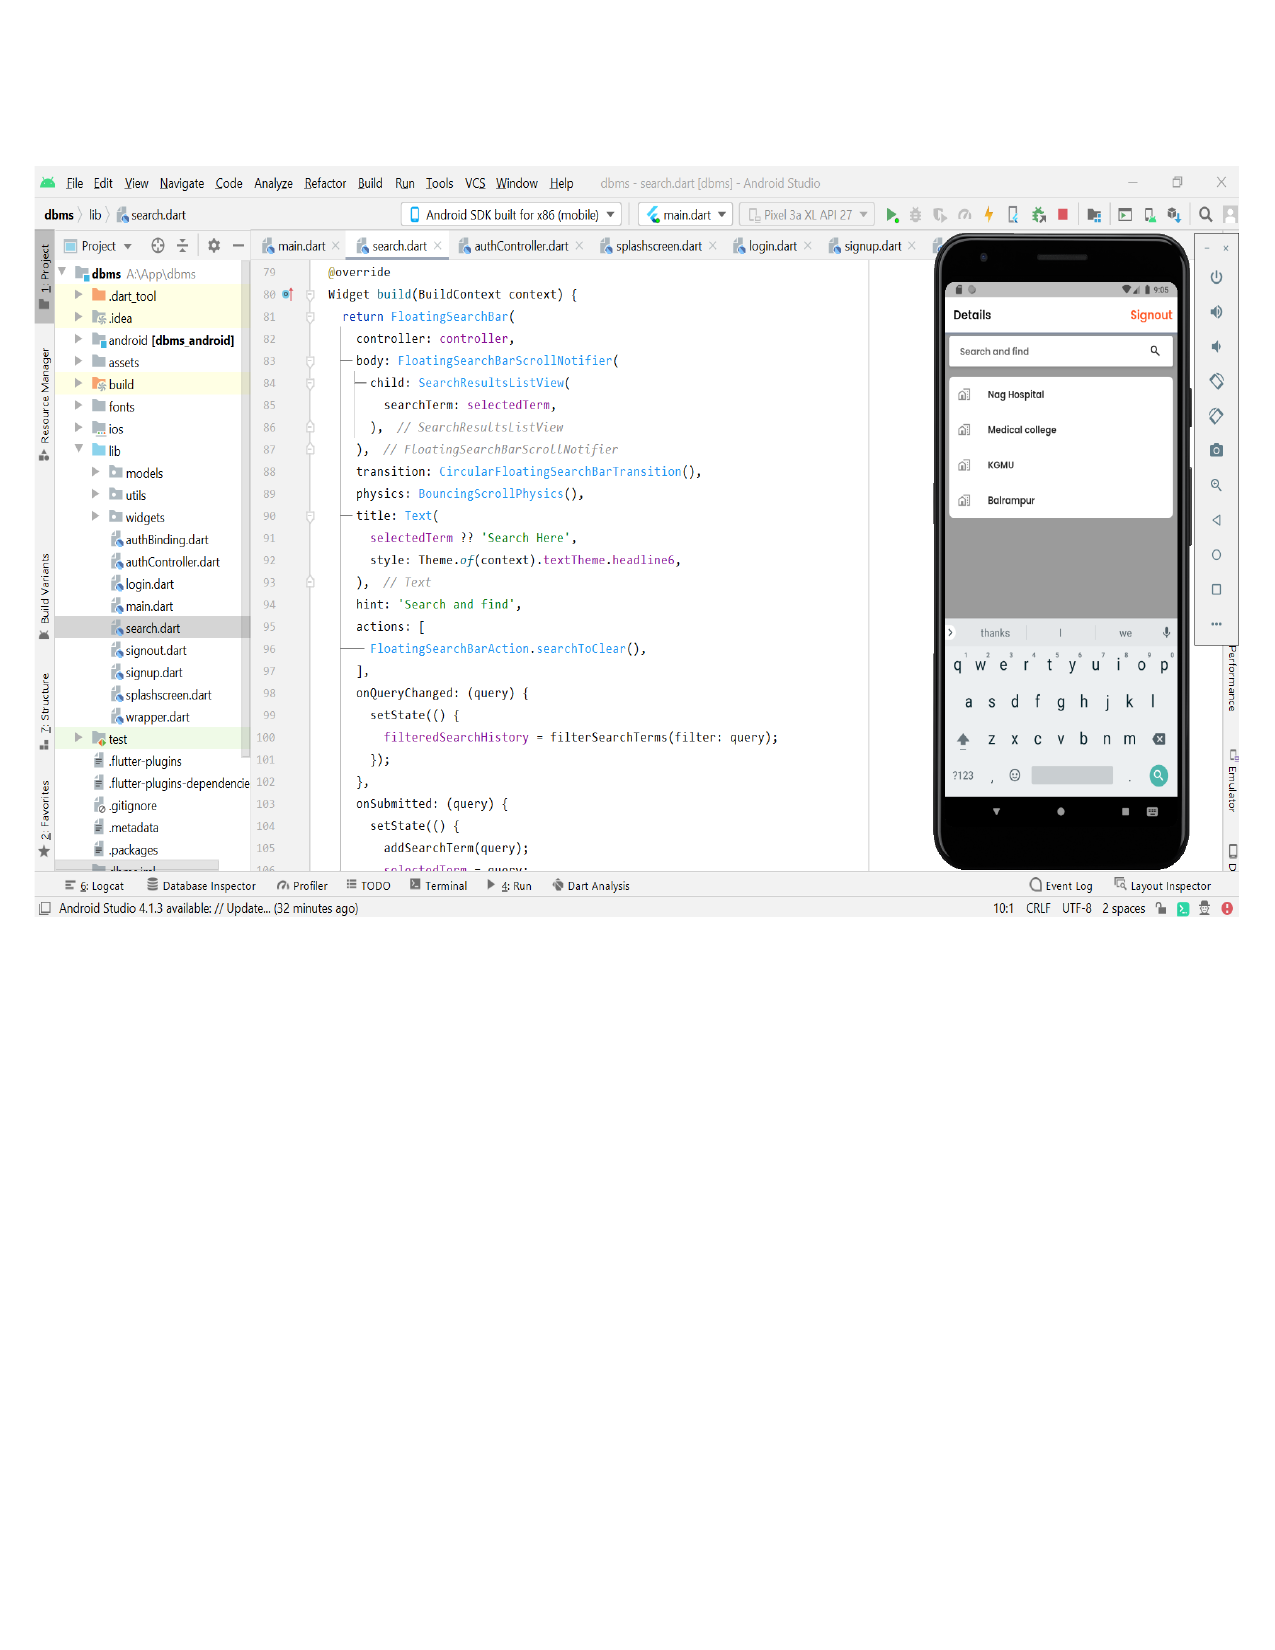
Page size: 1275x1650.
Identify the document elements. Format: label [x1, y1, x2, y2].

picture [33, 166, 1237, 917]
